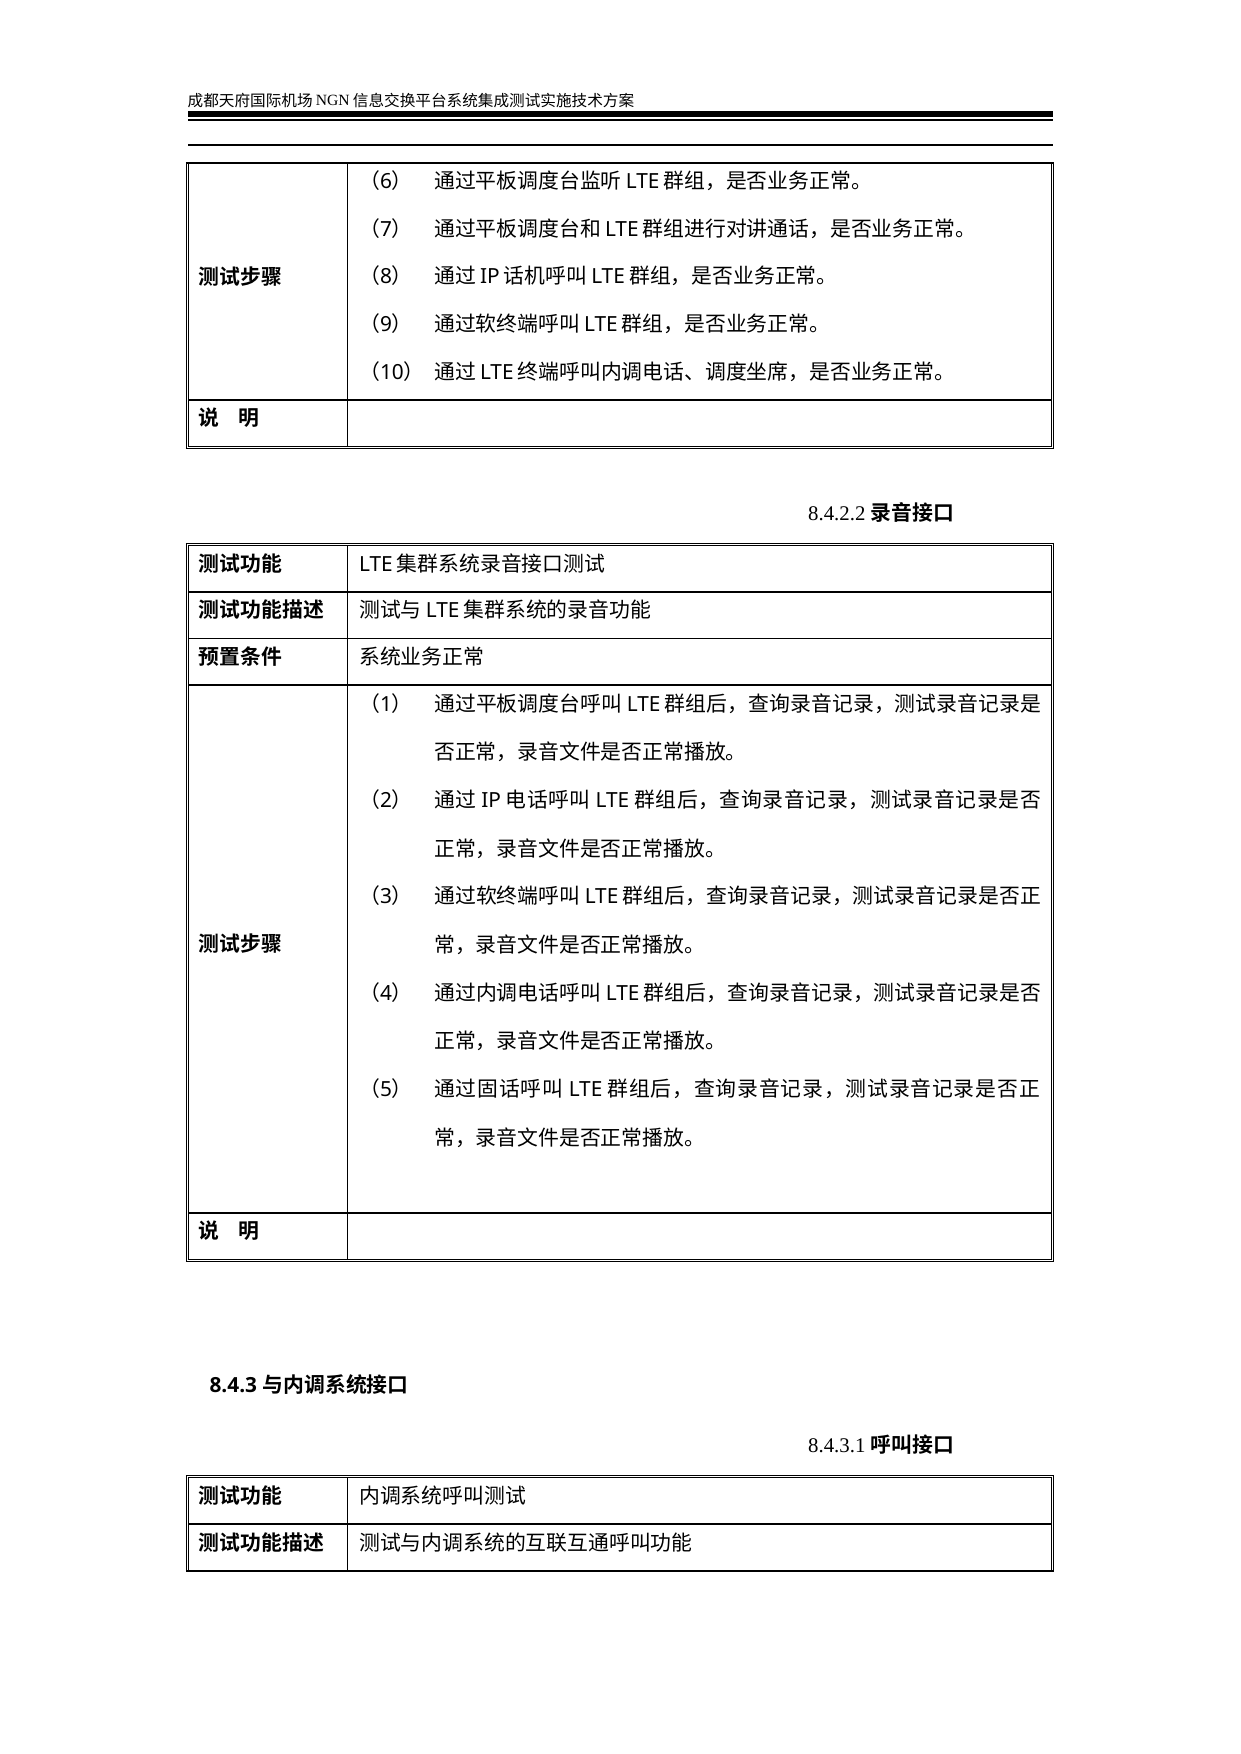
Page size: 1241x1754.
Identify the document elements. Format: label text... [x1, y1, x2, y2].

table_header 测试功能 [189, 1478, 347, 1523]
table_cell 通过平板调度台监听LTE群组，是否业务正常。 通过平板调度台和LTE群组进行对讲通话，是否业务正常。 通过IP话机呼叫LTE群组，是否业务正常。 通过软终端呼叫LTE群组，是否业务正常。 通过LTE终端呼叫内调电话、调度坐席，是否业务正常。 [348, 164, 1051, 399]
table_cell 系统业务正常 [348, 639, 1051, 684]
table_cell 测试步骤 [189, 164, 347, 399]
table_cell 测试步骤 [189, 686, 347, 1212]
subtitle 录音接口 [808, 495, 1053, 528]
table_cell 测试与内调系统的互联互通呼叫功能 [348, 1525, 1051, 1570]
table_header LTE集群系统录音接口测试 [348, 546, 1051, 591]
table_header 内调系统呼叫测试 [348, 1478, 1051, 1523]
subtitle 呼叫接口 [808, 1428, 1053, 1460]
table_cell 测试与LTE集群系统的录音功能 [348, 593, 1051, 638]
table_cell [348, 401, 1051, 446]
subtitle 与内调系统接口 [209, 1367, 1031, 1400]
table_cell 说 明 [189, 1214, 347, 1258]
table_cell 测试功能描述 [189, 593, 347, 638]
table_cell 预置条件 [189, 639, 347, 684]
table_cell [348, 1214, 1051, 1258]
table_cell 测试功能描述 [189, 1525, 347, 1570]
table_cell 通过平板调度台呼叫LTE群组后，查询录音记录，测试录音记录是否正常，录音文件是否正常播放。 通过IP电话呼叫LTE群组后，查询录音记录，测试录音记录是否正常，录音文件是否正常播放。 通过软终端呼叫LTE群组后，查询录音记录，测试录音记录是否正常，录音文件是否正常播放。 通过内调电话呼叫LTE群组后，查询录音记录，测试录音记录是否正常，录音文件是否正常播放。 通过固话呼叫LTE群组后，查询录音记录，测试录音记录是否正常，录音文件是否正常播放。 [348, 686, 1051, 1212]
table_header 测试功能 [189, 546, 347, 591]
table_cell 说 明 [189, 401, 347, 446]
